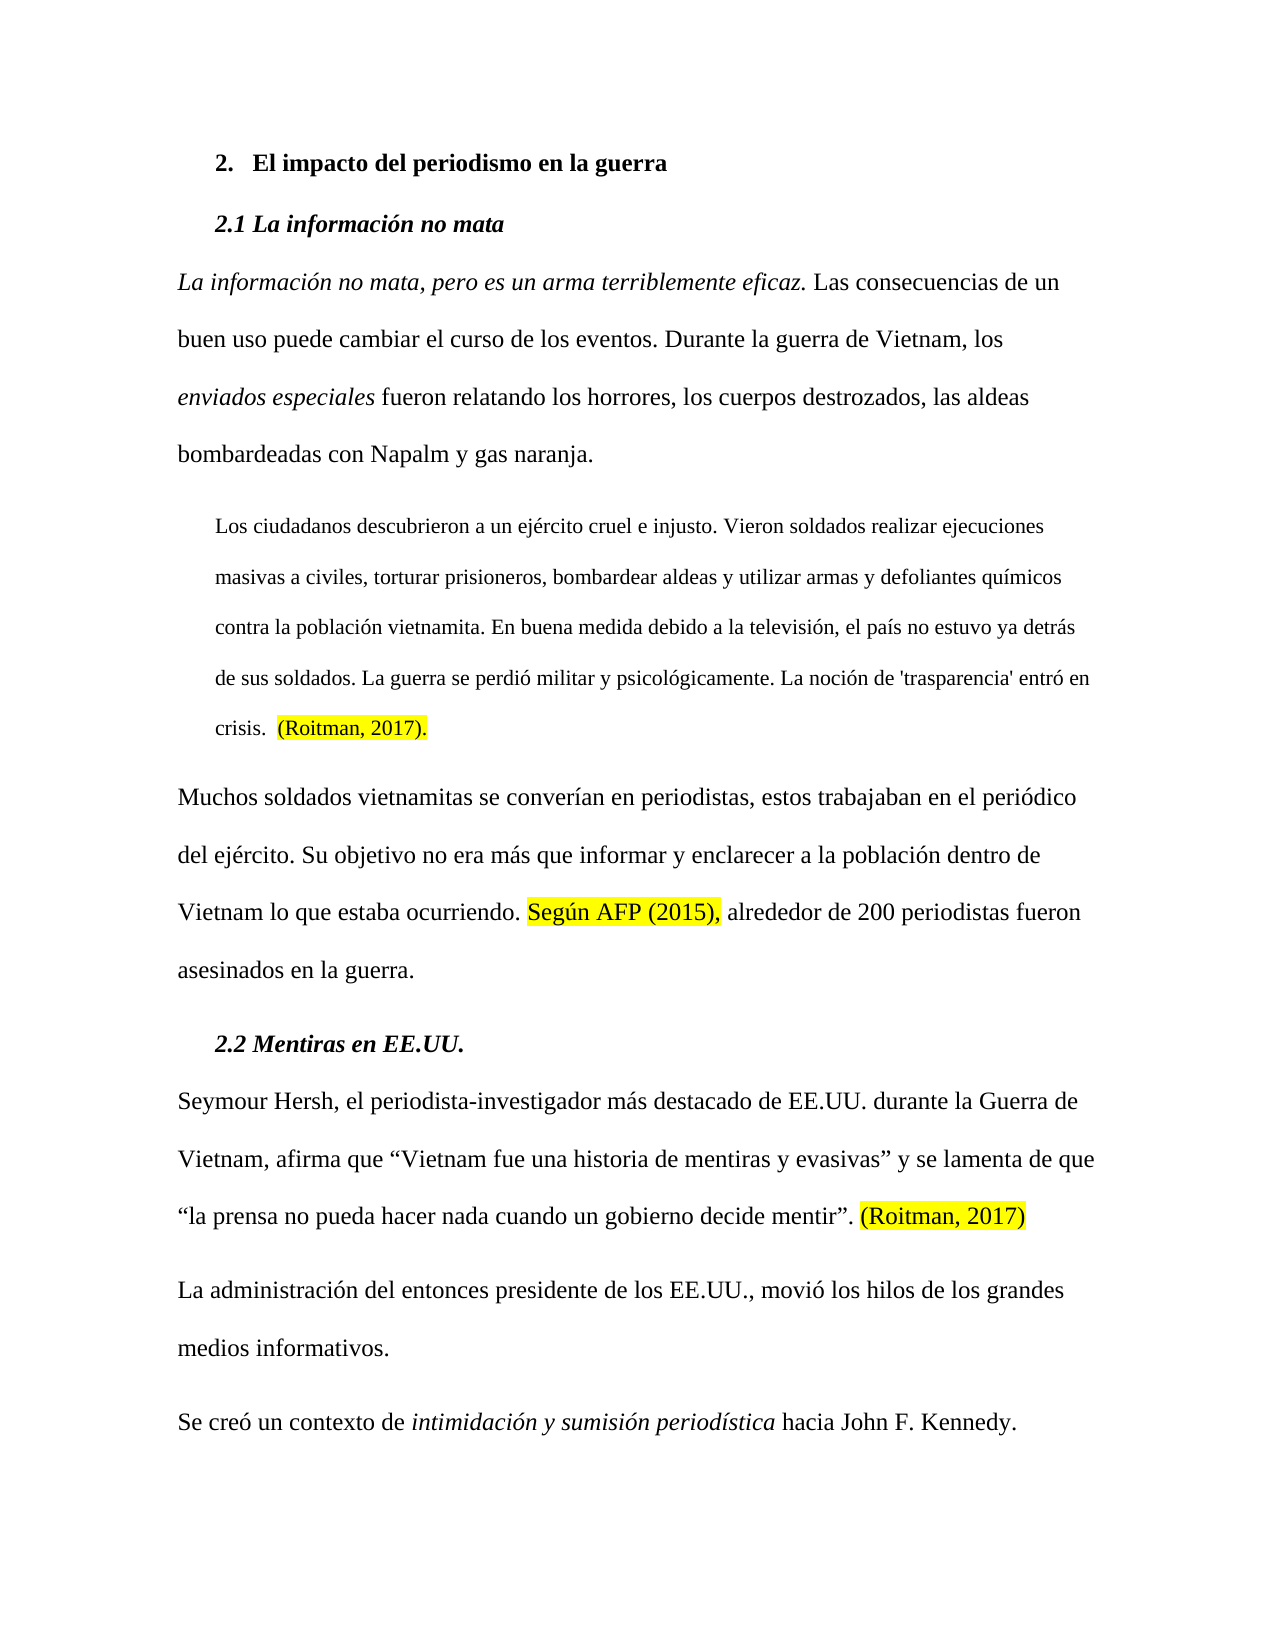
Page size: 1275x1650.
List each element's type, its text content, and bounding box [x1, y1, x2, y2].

text La información no mata, pero es un arma terriblemente eficaz. Las consecuencias de un buen uso puede cambiar el curso de los eventos. Durante la guerra de Vietnam, los enviados especiales fueron relatando los horrores, los cuerpos destrozados, las aldeas bombardeadas con Napalm y gas naranja. [177, 267, 1098, 468]
subtitle El impacto del periodismo en la guerra [215, 148, 1098, 176]
text Los ciudadanos descubrieron a un ejército cruel e injusto. Vieron soldados realizar ejecuciones masivas a civiles, torturar prisioneros, bombardear aldeas y utilizar armas y defoliantes químicos contra la población vietnamita. En buena medida debido a la televisión, el país no estuvo ya detrás de sus soldados. La guerra se perdió militar y psicológicamente. La noción de 'trasparencia' entró en crisis. (Roitman, 2017). [215, 513, 1098, 740]
text Se creó un contexto de intimidación y sumisión periodística hacia John F. Kennedy. [177, 1407, 1098, 1436]
text Seymour Hersh, el periodista-investigador más destacado de EE.UU. durante la Guerra de Vietnam, afirma que “Vietnam fue una historia de mentiras y evasivas” y se lamenta de que “la prensa no pueda hacer nada cuando un gobierno decide mentir”. (Roitman, 2017) [177, 1086, 1098, 1230]
text La administración del entonces presidente de los EE.UU., movió los hilos de los grandes medios informativos. [177, 1276, 1098, 1362]
subtitle Mentiras en EE.UU. [215, 1029, 1098, 1058]
text Muchos soldados vietnamitas se converían en periodistas, estos trabajaban en el periódico del ejército. Su objetivo no era más que informar y enclarecer a la población dentro de Vietnam lo que estaba ocurriendo. Según AFP (2015), alrededor de 200 periodistas fueron asesinados en la guerra. [177, 782, 1098, 983]
subtitle La información no mata [215, 209, 1098, 238]
